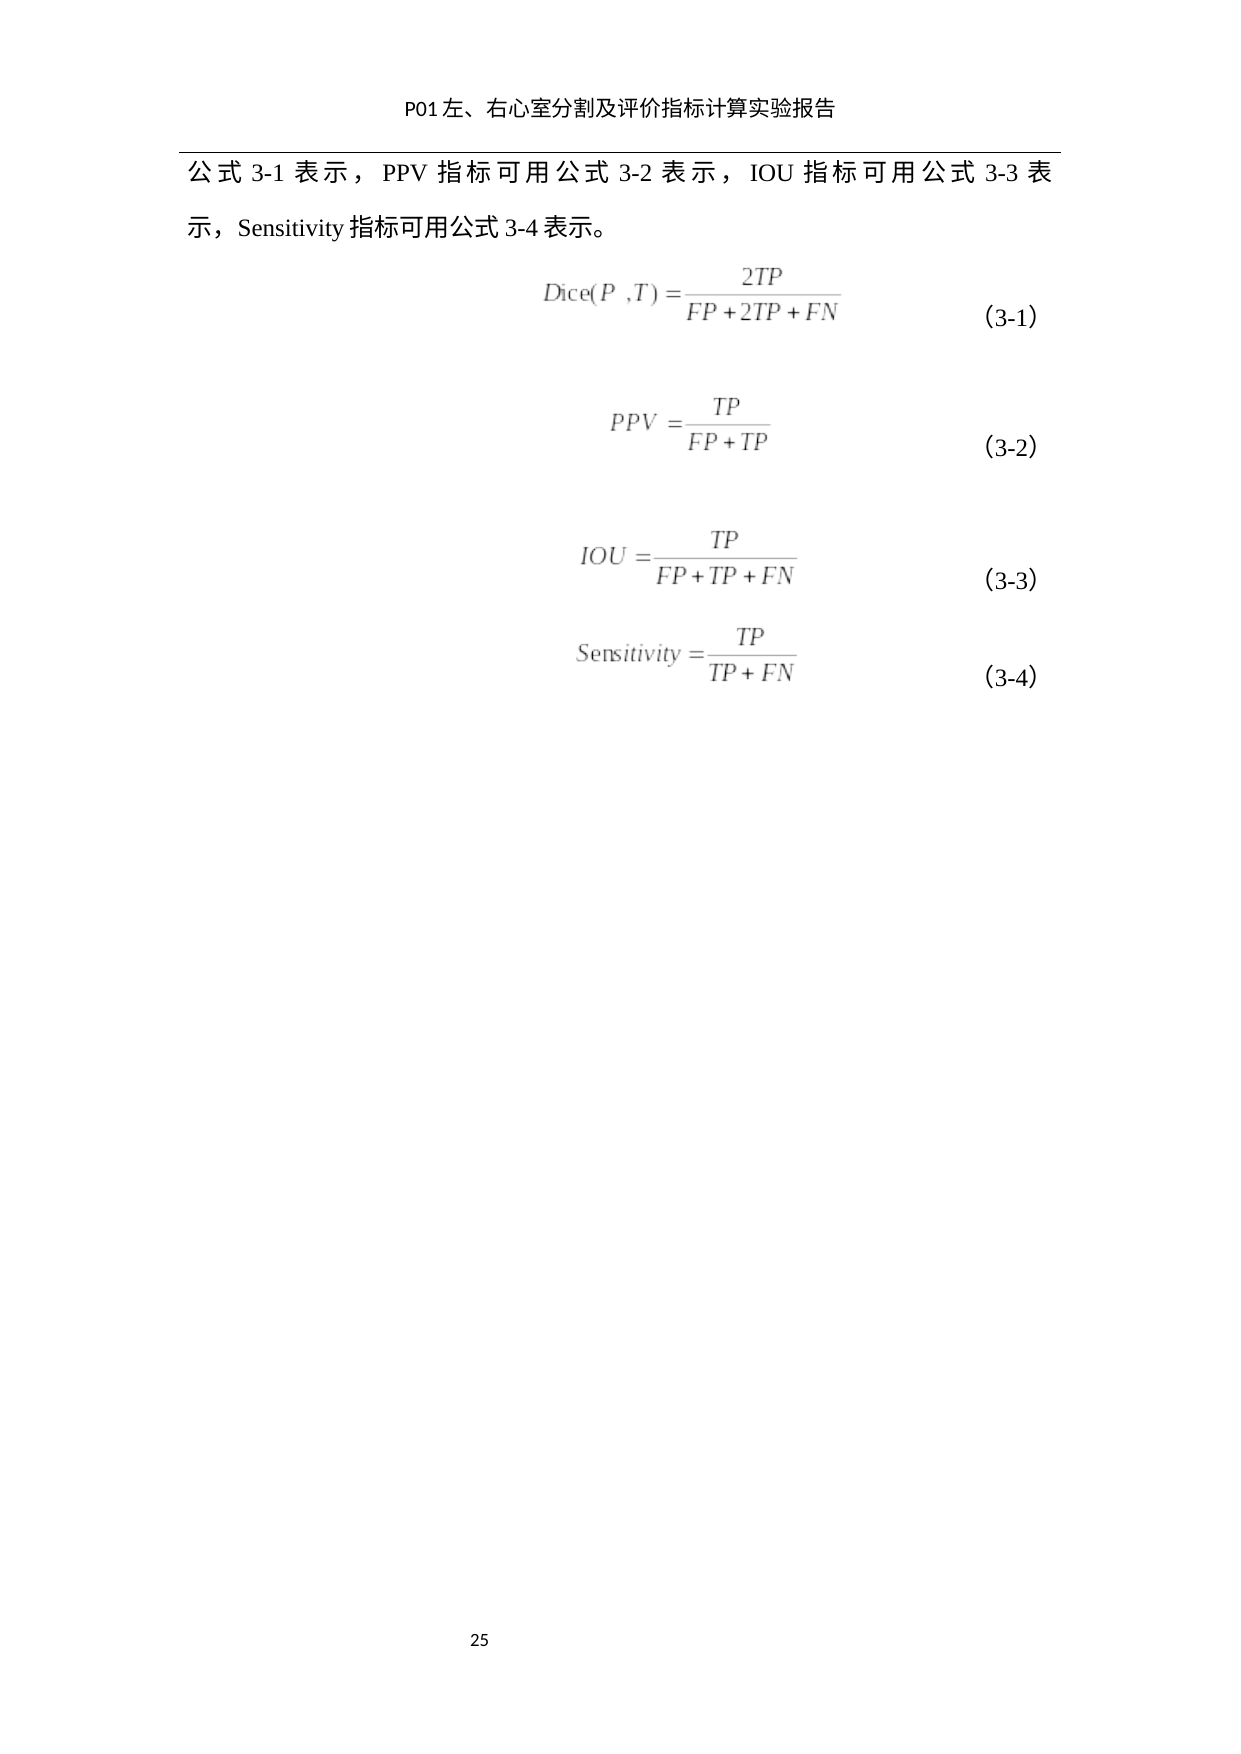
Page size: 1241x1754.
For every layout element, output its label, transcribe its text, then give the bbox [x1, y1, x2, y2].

list （3-2） [187, 391, 1053, 463]
text （3-4） [187, 622, 1053, 693]
text （3-3） [187, 524, 1053, 596]
list （3-1） [187, 261, 1053, 333]
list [187, 153, 1053, 243]
